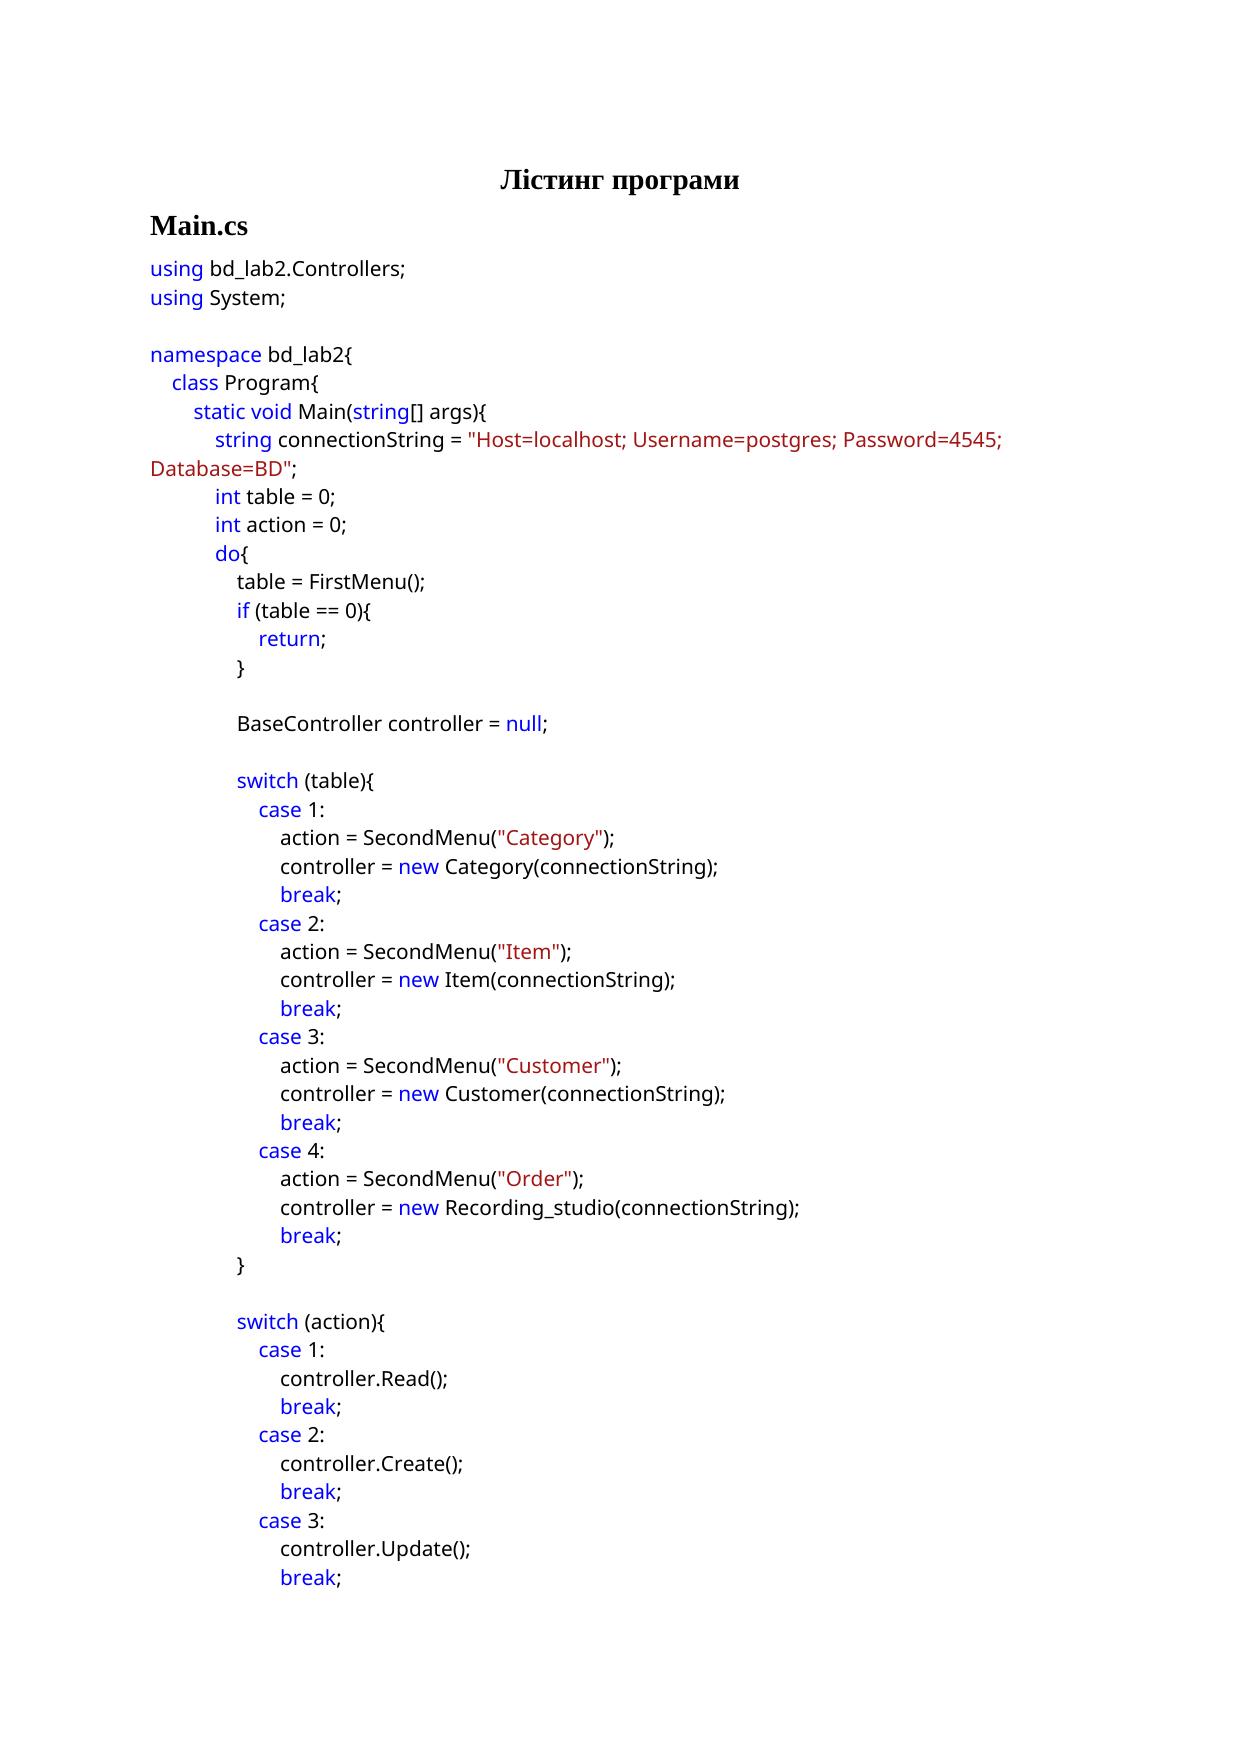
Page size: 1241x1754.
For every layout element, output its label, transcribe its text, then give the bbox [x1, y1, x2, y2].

text break; [150, 1477, 1090, 1506]
text break; [150, 994, 1090, 1022]
text int action = 0; [150, 511, 1090, 539]
text controller = new Customer(connectionString); [150, 1079, 1090, 1108]
text using bd_lab2.Controllers; [150, 254, 1090, 283]
text action = SecondMenu("Category"); [150, 823, 1090, 852]
text class Program{ [150, 368, 1090, 397]
text controller.Create(); [150, 1449, 1090, 1477]
text BaseController controller = null; [150, 709, 1090, 738]
text controller = new Item(connectionString); [150, 966, 1090, 994]
text case 2: [150, 909, 1090, 937]
text using System; [150, 283, 1090, 311]
text if (table == 0){ [150, 596, 1090, 624]
text case 3: [150, 1506, 1090, 1534]
text break; [150, 1563, 1090, 1591]
text table = FirstMenu(); [150, 567, 1090, 596]
text Main.cs [150, 208, 1090, 242]
text switch (table){ [150, 766, 1090, 795]
text namespace bd_lab2{ [150, 340, 1090, 368]
text switch (action){ [150, 1307, 1090, 1335]
text case 1: [150, 1335, 1090, 1364]
text break; [150, 1108, 1090, 1136]
text } [150, 1250, 1090, 1278]
text } [150, 653, 1090, 681]
text action = SecondMenu("Item"); [150, 937, 1090, 966]
text case 1: [150, 795, 1090, 823]
text action = SecondMenu("Order"); [150, 1164, 1090, 1193]
text Лістинг програми [150, 162, 1090, 196]
text controller.Update(); [150, 1534, 1090, 1563]
text case 2: [150, 1421, 1090, 1449]
text string connectionString = "Host=localhost; Username=postgres; Password=4545; Database=BD"; [150, 425, 1090, 482]
text case 3: [150, 1022, 1090, 1051]
text do{ [150, 539, 1090, 567]
text controller.Read(); [150, 1364, 1090, 1392]
text controller = new Category(connectionString); [150, 852, 1090, 880]
text return; [150, 624, 1090, 653]
text break; [150, 1392, 1090, 1421]
text controller = new Recording_studio(connectionString); [150, 1193, 1090, 1221]
text static void Main(string[] args){ [150, 397, 1090, 425]
text action = SecondMenu("Customer"); [150, 1051, 1090, 1079]
text break; [150, 880, 1090, 909]
text int table = 0; [150, 482, 1090, 511]
text break; [150, 1221, 1090, 1250]
text case 4: [150, 1136, 1090, 1164]
